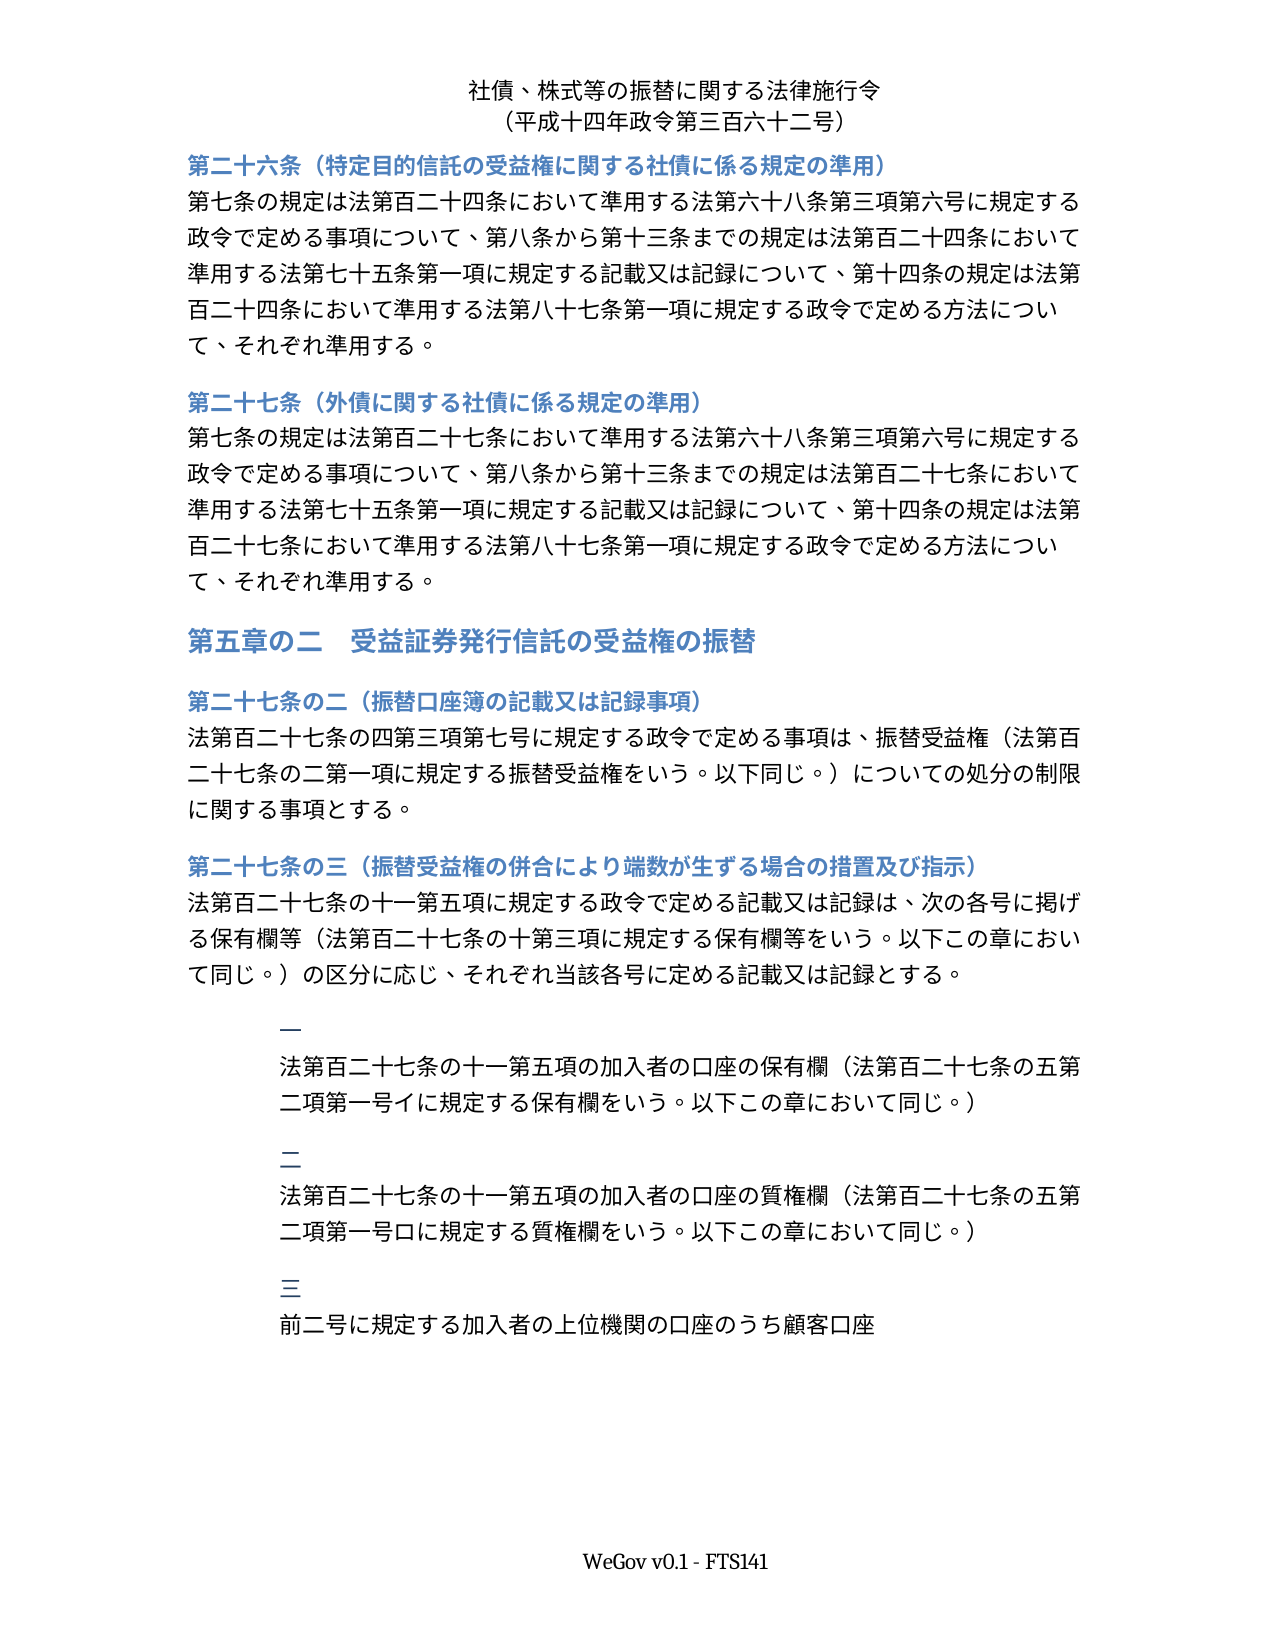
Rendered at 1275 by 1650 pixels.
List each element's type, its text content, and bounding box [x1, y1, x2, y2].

subtitle 第五章の二 受益証券発行信託の受益権の振替 [187, 623, 1087, 660]
subtitle 三 [279, 1273, 1087, 1304]
text 第七条の規定は法第百二十七条において準用する法第六十八条第三項第六号に規定する政令で定める事項について、第八条から第十三条までの規定は法第百二十七条において準用する法第七十五条第一項に規定する記載又は記録について、第十四条の規定は法第百二十七条において準用する法第八十七条第一項に規定する政令で定める方法について、それぞれ準用する。 [187, 422, 1087, 597]
text 前二号に規定する加入者の上位機関の口座のうち顧客口座 [279, 1308, 1087, 1340]
subtitle 一 [279, 1015, 1087, 1047]
subtitle 第二十七条の二（振替口座簿の記載又は記録事項） [187, 686, 1087, 717]
subtitle 第二十七条の三（振替受益権の併合により端数が生ずる場合の措置及び指示） [187, 851, 1087, 882]
text 法第百二十七条の十一第五項の加入者の口座の質権欄（法第百二十七条の五第二項第一号ロに規定する質権欄をいう。以下この章において同じ。） [279, 1180, 1087, 1247]
text 法第百二十七条の四第三項第七号に規定する政令で定める事項は、振替受益権（法第百二十七条の二第一項に規定する振替受益権をいう。以下同じ。）についての処分の制限に関する事項とする。 [187, 722, 1087, 825]
text 第七条の規定は法第百二十四条において準用する法第六十八条第三項第六号に規定する政令で定める事項について、第八条から第十三条までの規定は法第百二十四条において準用する法第七十五条第一項に規定する記載又は記録について、第十四条の規定は法第百二十四条において準用する法第八十七条第一項に規定する政令で定める方法について、それぞれ準用する。 [187, 186, 1087, 361]
text 法第百二十七条の十一第五項の加入者の口座の保有欄（法第百二十七条の五第二項第一号イに規定する保有欄をいう。以下この章において同じ。） [279, 1051, 1087, 1118]
text 法第百二十七条の十一第五項に規定する政令で定める記載又は記録は、次の各号に掲げる保有欄等（法第百二十七条の十第三項に規定する保有欄等をいう。以下この章において同じ。）の区分に応じ、それぞれ当該各号に定める記載又は記録とする。 [187, 887, 1087, 990]
subtitle 第二十六条（特定目的信託の受益権に関する社債に係る規定の準用） [187, 150, 1087, 181]
subtitle 二 [279, 1144, 1087, 1175]
subtitle 第二十七条（外債に関する社債に係る規定の準用） [187, 386, 1087, 418]
